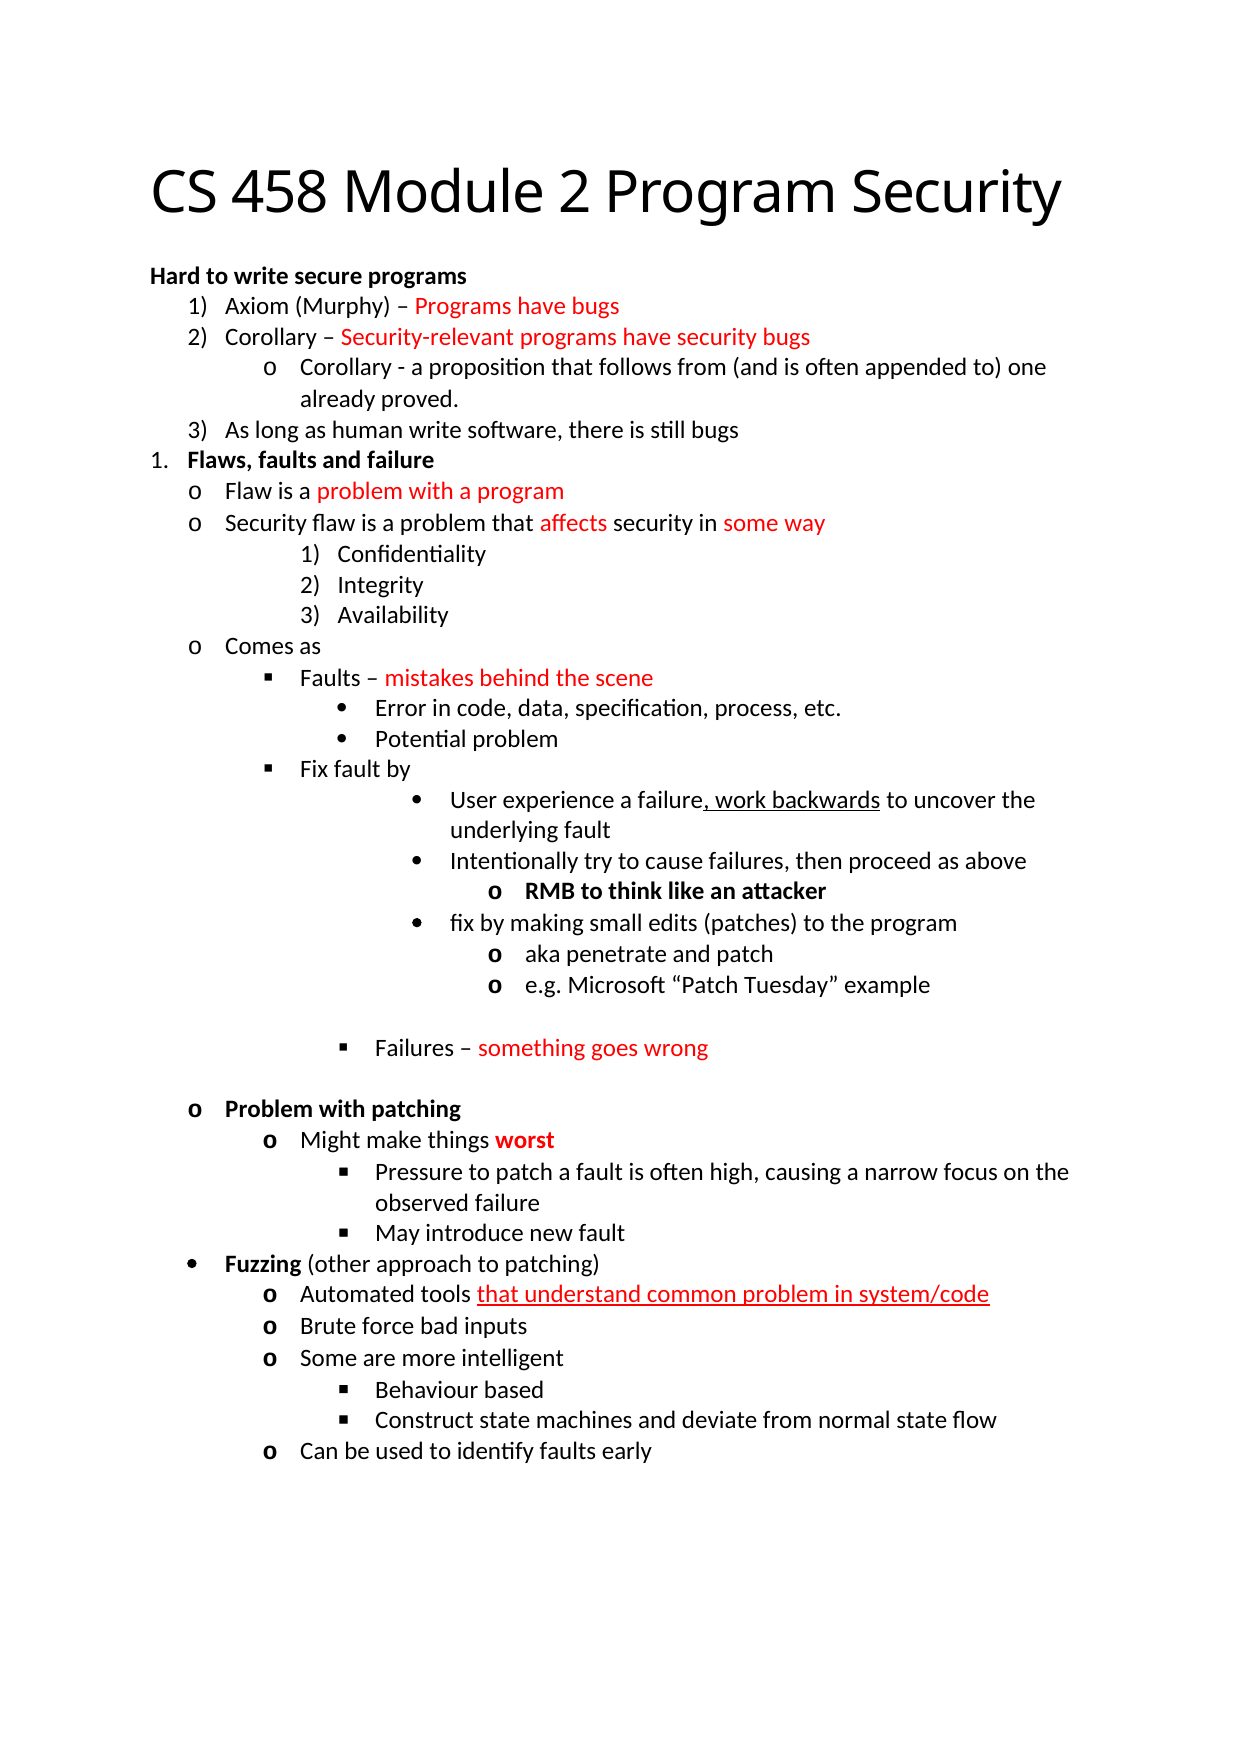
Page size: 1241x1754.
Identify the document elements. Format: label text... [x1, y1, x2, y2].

list Availability [300, 599, 1090, 630]
list Error in code, data, specification, process, etc. [337, 692, 1090, 723]
list May introduce new fault [337, 1217, 1090, 1248]
list Corollary - a proposition that follows from (and is often appended to) one already proved. [262, 352, 1090, 414]
list Might make things worst [262, 1124, 1090, 1156]
list Construct state machines and deviate from normal state flow [337, 1404, 1090, 1435]
list Confidentiality [300, 538, 1090, 569]
list aka penetrate and patch [487, 938, 1090, 969]
list Automated tools that understand common problem in system/code [262, 1278, 1090, 1310]
list Some are more intelligent [262, 1342, 1090, 1374]
list Flaw is a problem with a program [187, 475, 1090, 507]
list User experience a failure, work backwards to uncover the underlying fault [412, 784, 1090, 845]
list Corollary – Security-relevant programs have security bugs [187, 321, 1090, 352]
list Behaviour based [337, 1374, 1090, 1404]
list As long as human write software, there is still bugs [187, 414, 1090, 444]
list Problem with patching [187, 1093, 1090, 1124]
list Potential problem [337, 723, 1090, 753]
list fix by making small edits (patches) to the program [412, 907, 1090, 938]
list Brute force bad inputs [262, 1310, 1090, 1342]
text Hard to write secure programs [150, 260, 1090, 291]
list Axiom (Murphy) – Programs have bugs [187, 291, 1090, 321]
list Failures – something goes wrong [337, 1032, 1090, 1062]
list RMB to think like an attacker [487, 875, 1090, 907]
list Comes as [187, 630, 1090, 662]
list e.g. Microsoft “Patch Tuesday” example [487, 969, 1090, 1001]
list Security flaw is a problem that affects security in some way [187, 507, 1090, 538]
list Fuzzing (other approach to patching) [187, 1248, 1090, 1278]
list Intentionally try to cause failures, then proceed as above [412, 845, 1090, 875]
list Faults – mistakes behind the scene [262, 662, 1090, 692]
list Can be used to identify faults early [262, 1435, 1090, 1467]
list Flaws, faults and failure [150, 444, 1090, 475]
list Integrity [300, 569, 1090, 599]
list Fix fault by [262, 753, 1090, 784]
title CS 458 Module 2 Program Security [150, 150, 1090, 229]
list Pressure to patch a fault is often high, causing a narrow focus on the observed failure [337, 1156, 1090, 1217]
